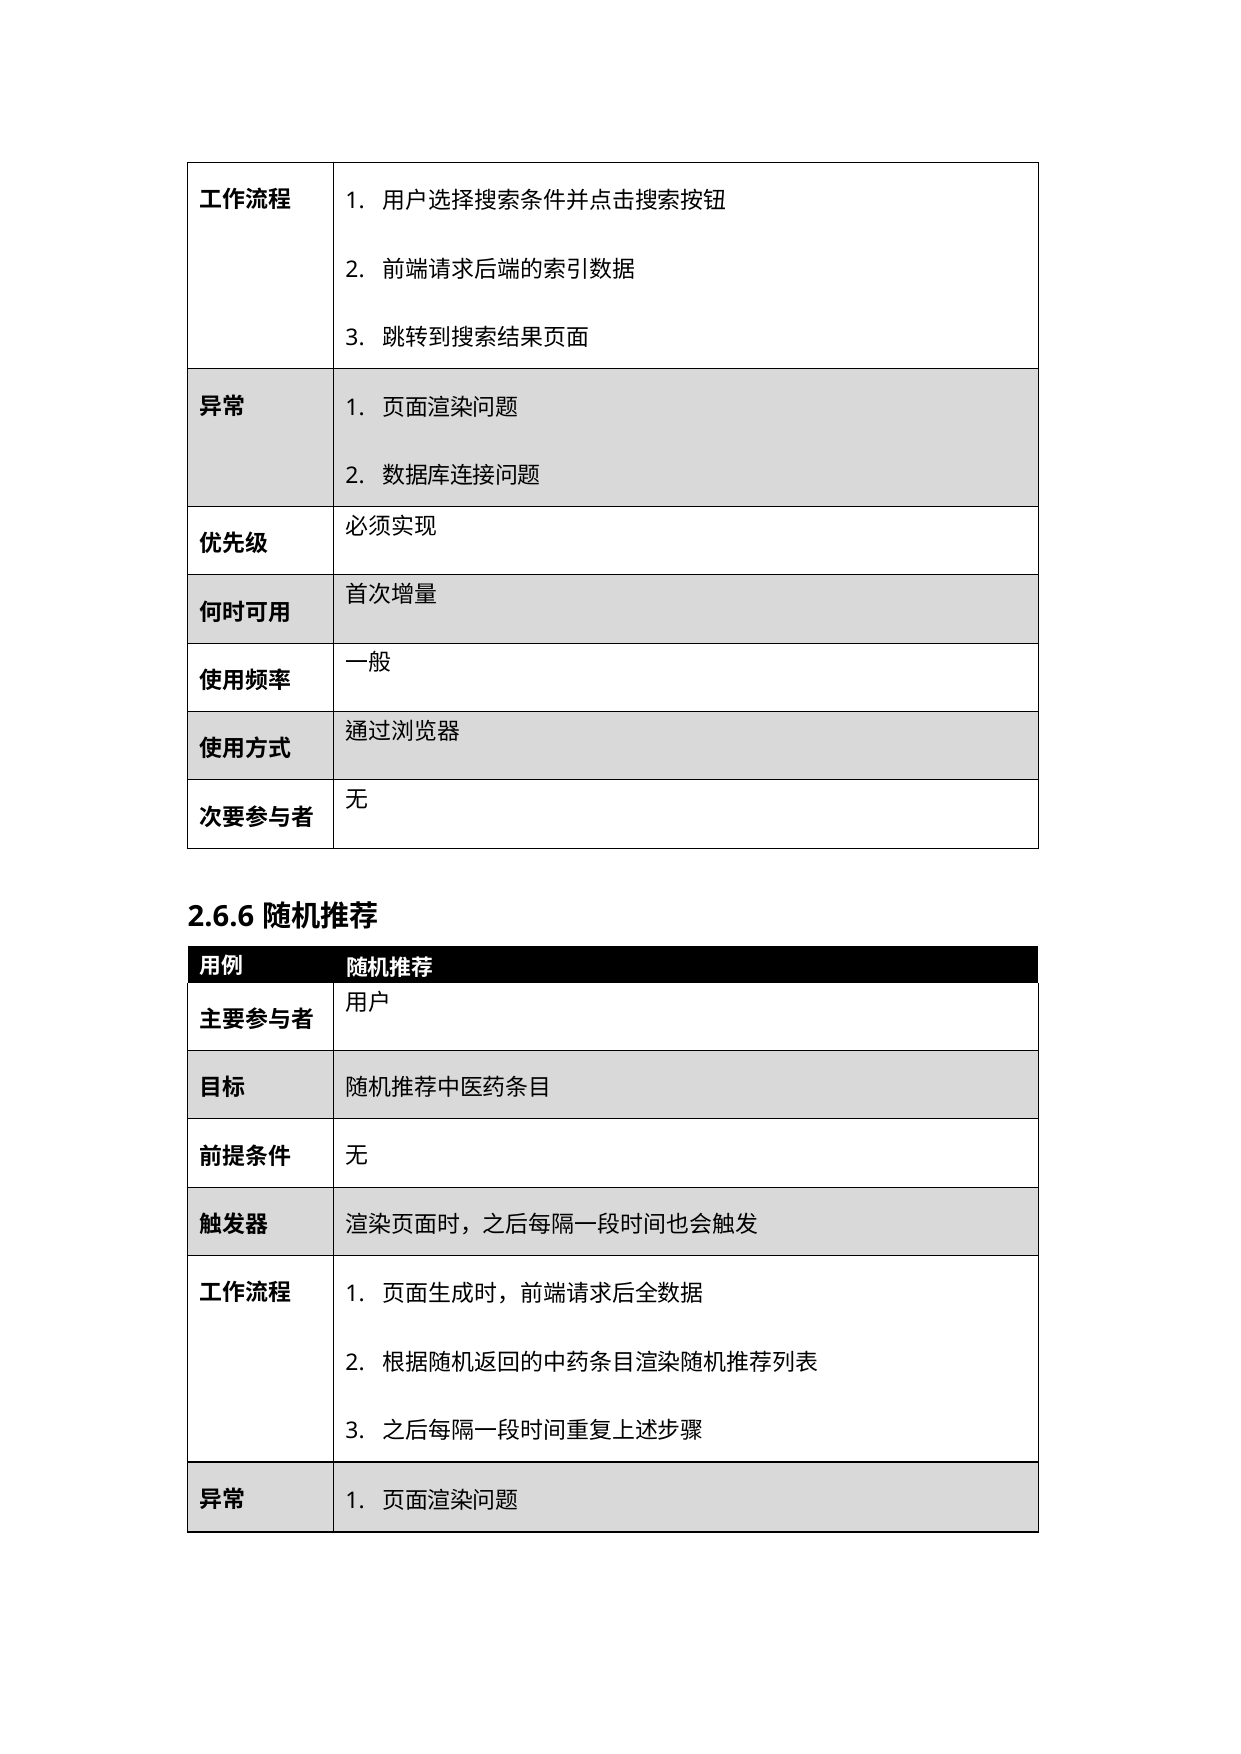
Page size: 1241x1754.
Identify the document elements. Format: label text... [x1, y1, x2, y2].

table_cell 无 [334, 780, 1038, 848]
table_cell 页面生成时，前端请求后全数据 根据随机返回的中药条目渲染随机推荐列表 之后每隔一段时间重复上述步骤 [334, 1256, 1038, 1461]
table_cell 何时可用 [188, 575, 333, 643]
table_cell 触发器 [188, 1188, 333, 1255]
table_header 随机推荐 [334, 946, 1038, 983]
table_cell 优先级 [188, 507, 333, 574]
table_cell 目标 [188, 1051, 333, 1118]
table_cell 一般 [334, 644, 1038, 711]
table_cell 随机推荐中医药条目 [334, 1051, 1038, 1118]
table_cell 用户选择搜索条件并点击搜索按钮 前端请求后端的索引数据 跳转到搜索结果页面 [334, 163, 1038, 368]
table_cell 工作流程 [188, 1256, 333, 1461]
table_cell 异常 [188, 1463, 333, 1531]
table_cell 使用频率 [188, 644, 333, 711]
table_cell 必须实现 [334, 507, 1038, 574]
table_cell 主要参与者 [188, 983, 333, 1050]
table_cell 通过浏览器 [334, 712, 1038, 779]
table_cell 页面渲染问题 数据库连接问题 [334, 369, 1038, 506]
table_cell 页面渲染问题 数据库连接问题 [334, 1463, 1038, 1531]
table_cell 工作流程 [188, 163, 333, 368]
table_cell 用户 [334, 983, 1038, 1050]
table_cell 无 [334, 1119, 1038, 1187]
table_cell 次要参与者 [188, 780, 333, 848]
text 2.6.6 随机推荐 [187, 881, 1053, 946]
table_header 用例 [188, 946, 334, 983]
table_cell 首次增量 [334, 575, 1038, 643]
table_cell 异常 [188, 369, 333, 506]
table_cell 渲染页面时，之后每隔一段时间也会触发 [334, 1188, 1038, 1255]
table_cell 使用方式 [188, 712, 333, 779]
table_cell 前提条件 [188, 1119, 333, 1187]
